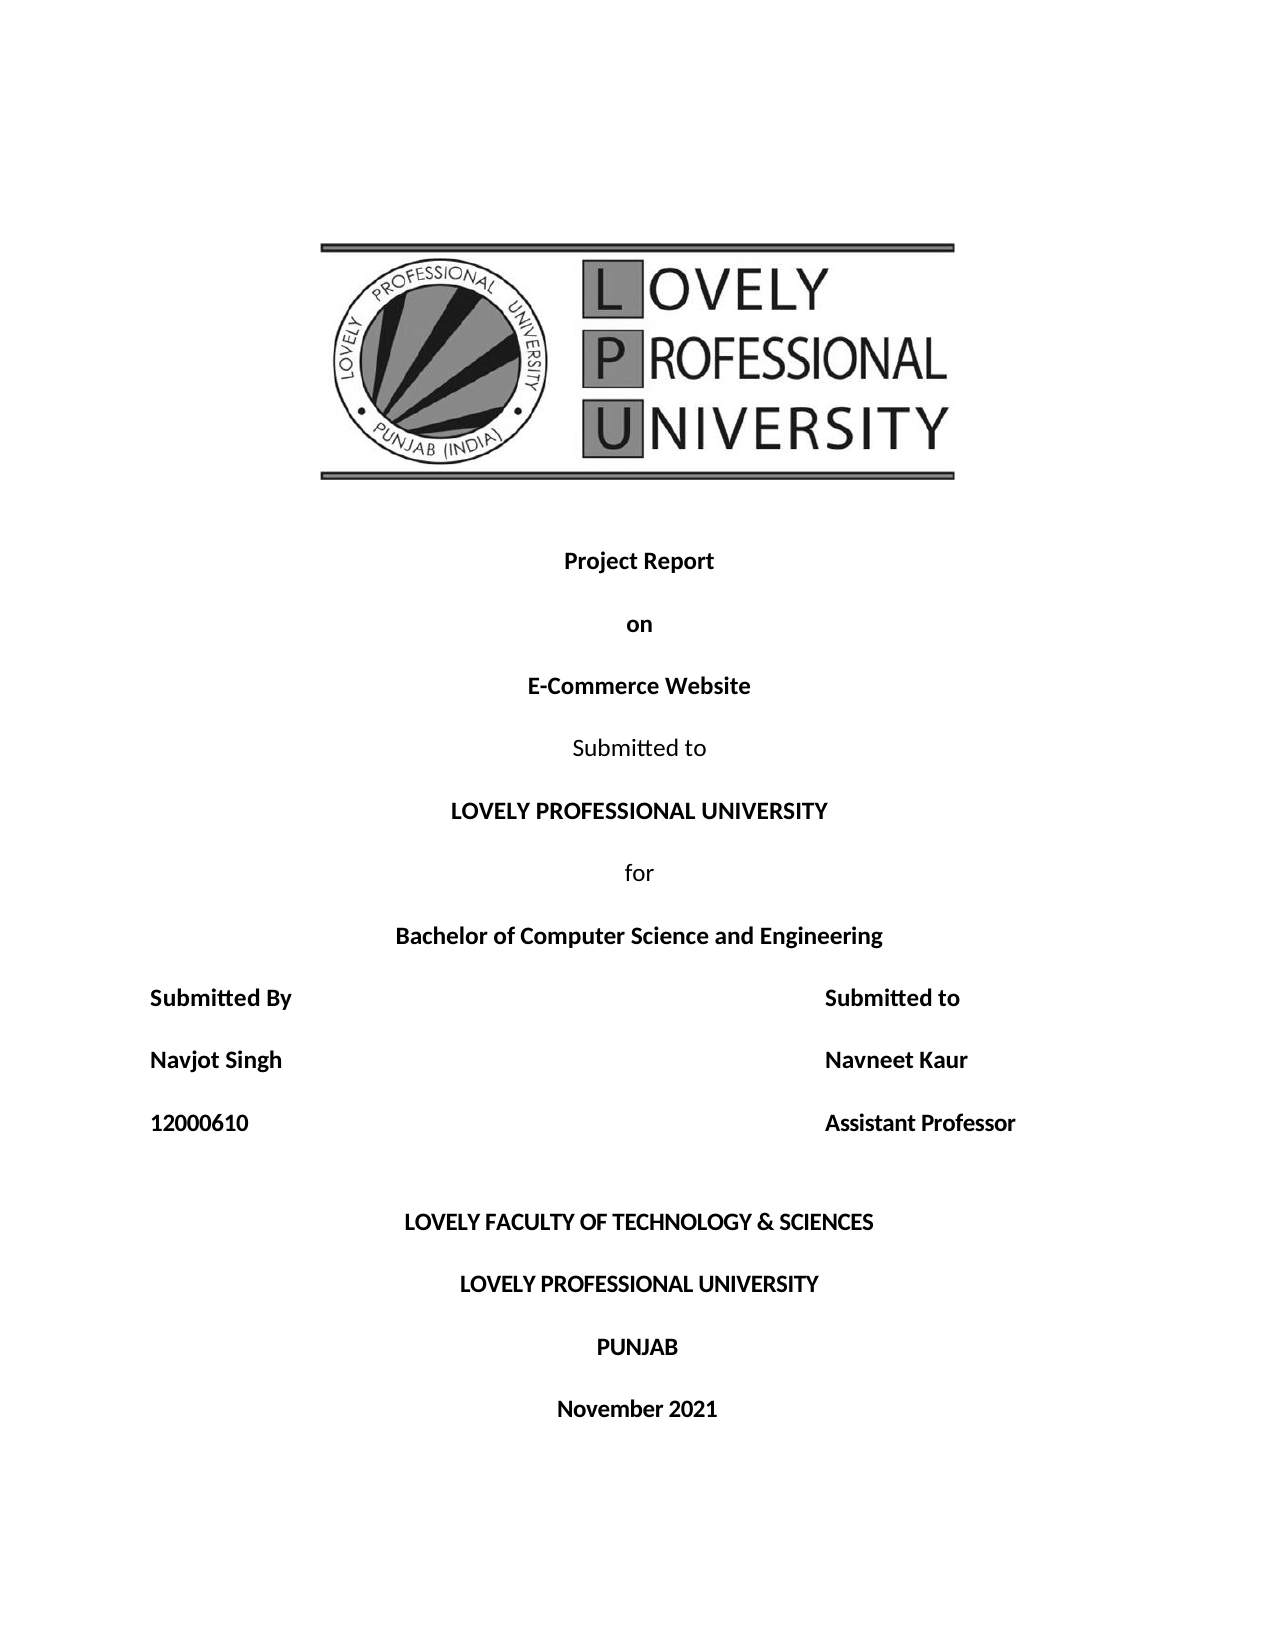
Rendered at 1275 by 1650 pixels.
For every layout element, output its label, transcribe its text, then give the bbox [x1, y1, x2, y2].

text LOVELY PROFESSIONAL UNIVERSITY [150, 795, 1129, 826]
text Project Report [150, 545, 1129, 576]
text PUNJAB [150, 1331, 1125, 1361]
text 12000610 Assistant Professor [150, 1107, 1125, 1137]
text for [150, 857, 1129, 888]
text on [150, 608, 1129, 638]
picture [320, 243, 955, 480]
text Submitted By Submitted to [150, 982, 1129, 1013]
text LOVELY PROFESSIONAL UNIVERSITY [150, 1268, 1129, 1299]
text Navjot Singh Navneet Kaur [150, 1044, 1129, 1075]
text November 2021 [150, 1393, 1125, 1424]
text Submitted to [150, 733, 1129, 763]
text Bachelor of Computer Science and Engineering [150, 920, 1129, 950]
text E-Commerce Website [150, 670, 1129, 701]
text LOVELY FACULTY OF TECHNOLOGY & SCIENCES [150, 1206, 1129, 1237]
